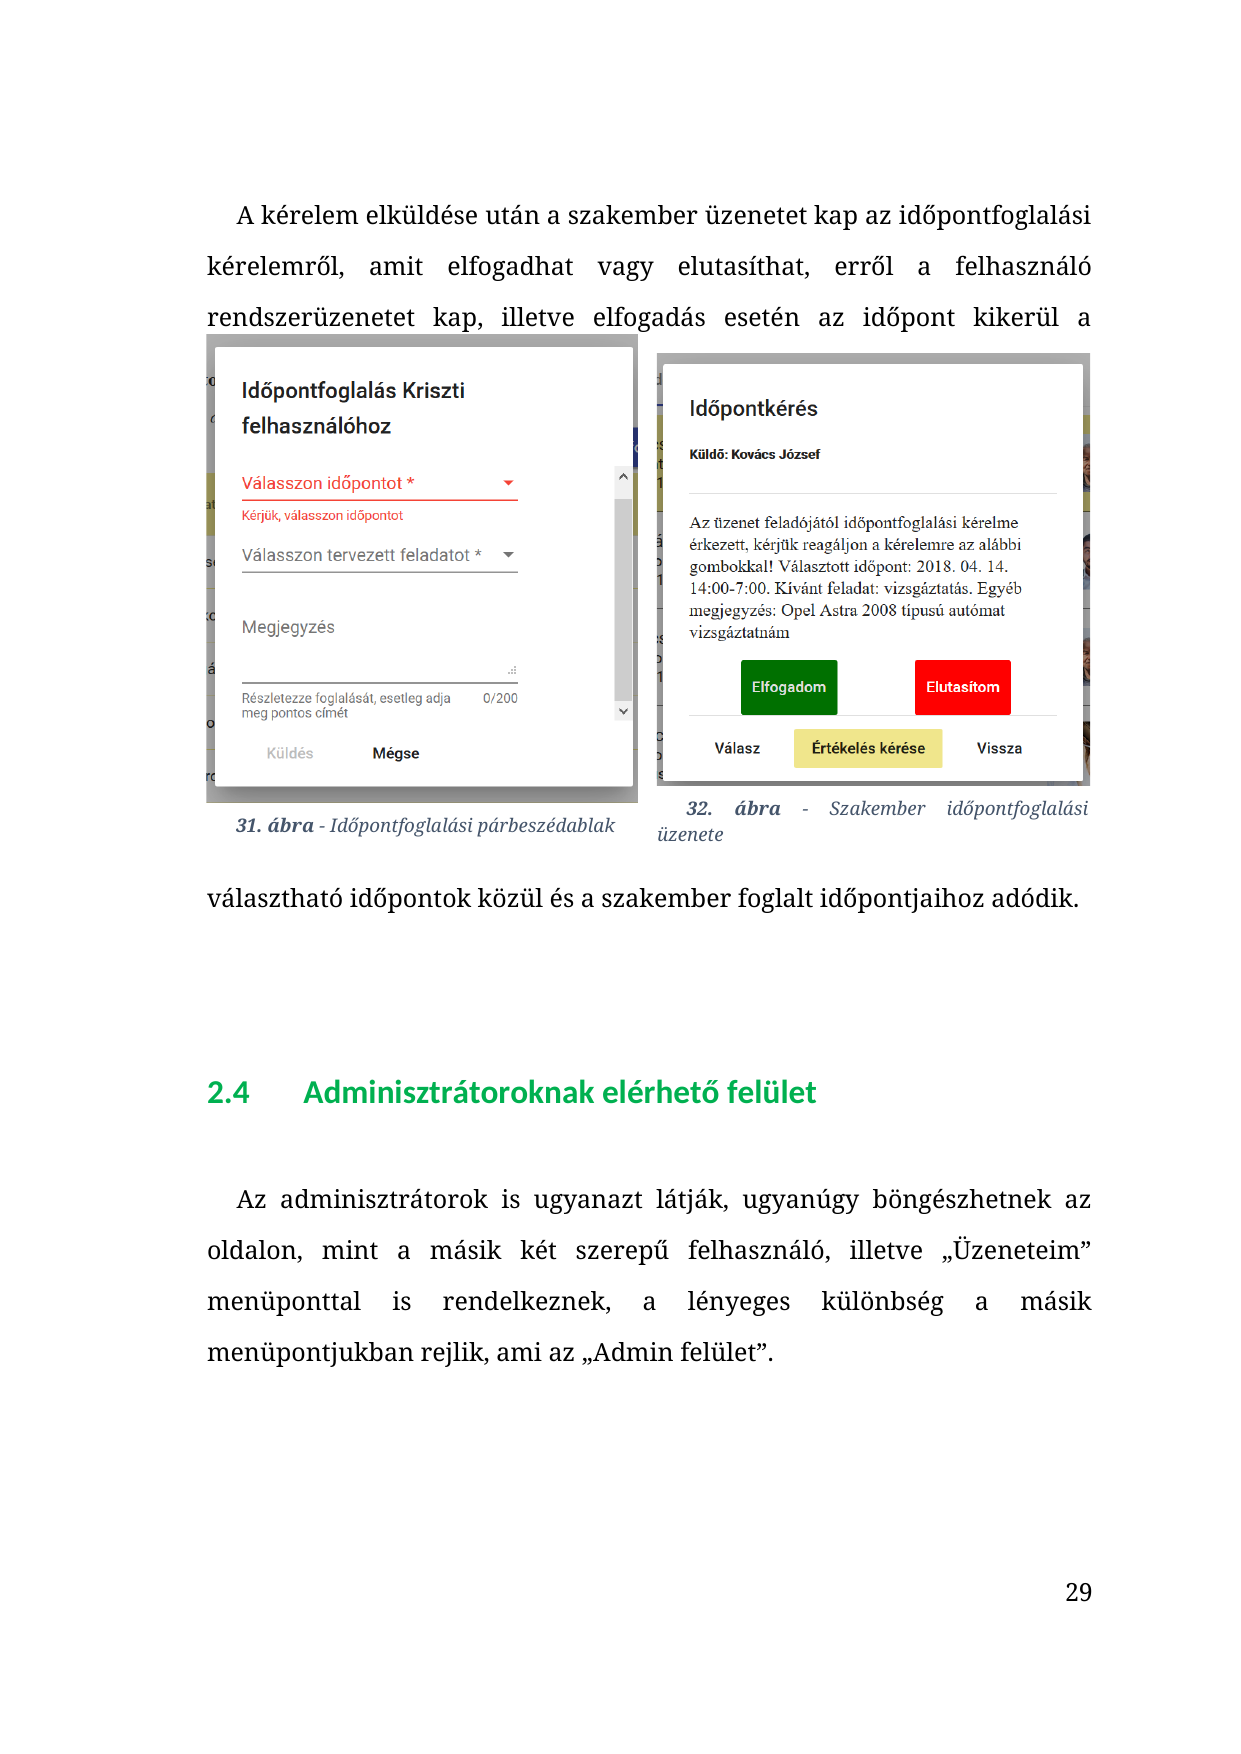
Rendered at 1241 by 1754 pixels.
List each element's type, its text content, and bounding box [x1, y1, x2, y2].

picture [206, 334, 638, 803]
subtitle Adminisztrátoroknak elérhető felület [207, 1071, 1092, 1112]
picture [656, 353, 1091, 786]
text Az adminisztrátorok is ugyanazt látják, ugyanúgy böngészhetnek az oldalon, mint a másik két szerepű felhasználó, illetve „Üzeneteim” menüponttal is rendelkeznek, a lényeges különbség a másik menüpontjukban rejlik, ami az „Admin felület”. [207, 1182, 1092, 1369]
